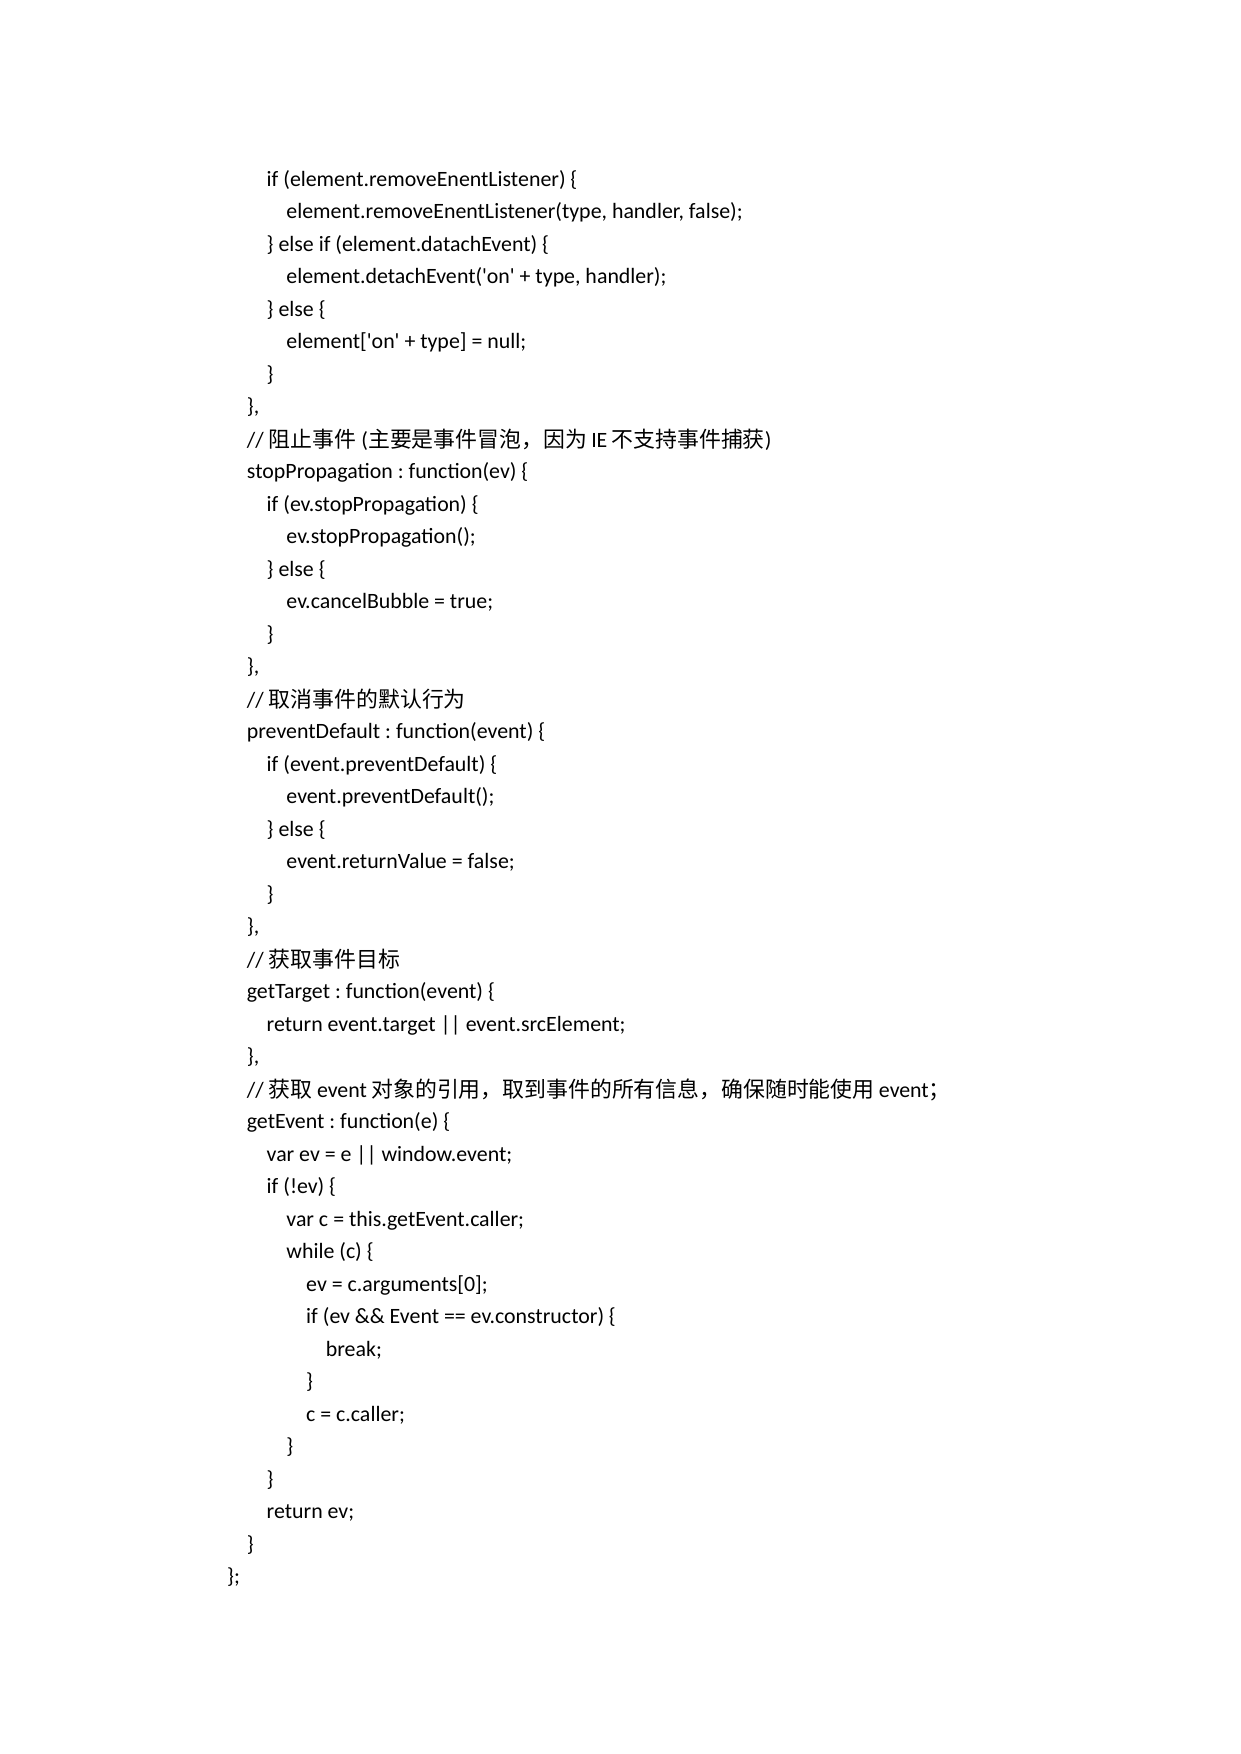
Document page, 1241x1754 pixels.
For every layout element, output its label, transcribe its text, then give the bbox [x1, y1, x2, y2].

text // 阻止事件 (主要是事件冒泡，因为IE不支持事件捕获) [187, 422, 1053, 454]
text if (!ev) { [187, 1169, 1053, 1202]
text }; [187, 1559, 1053, 1592]
text return event.target || event.srcElement; [187, 1007, 1053, 1039]
text } [187, 1429, 1053, 1462]
text } else { [187, 292, 1053, 324]
text if (ev && Event == ev.constructor) { [187, 1299, 1053, 1332]
text ev.stopPropagation(); [187, 519, 1053, 552]
text } [187, 877, 1053, 909]
text element.removeEnentListener(type, handler, false); [187, 194, 1053, 227]
text } else { [187, 812, 1053, 844]
text }, [187, 389, 1053, 422]
text element.detachEvent('on' + type, handler); [187, 259, 1053, 292]
text } [187, 357, 1053, 389]
text } [187, 1462, 1053, 1494]
text getEvent : function(e) { [187, 1104, 1053, 1137]
text c = c.caller; [187, 1397, 1053, 1429]
text stopPropagation : function(ev) { [187, 454, 1053, 487]
text } [187, 1364, 1053, 1397]
text while (c) { [187, 1234, 1053, 1267]
text if (ev.stopPropagation) { [187, 487, 1053, 519]
text ev.cancelBubble = true; [187, 584, 1053, 617]
text }, [187, 909, 1053, 942]
text var c = this.getEvent.caller; [187, 1202, 1053, 1234]
text } [187, 617, 1053, 649]
text } else { [187, 552, 1053, 584]
text getTarget : function(event) { [187, 974, 1053, 1007]
text break; [187, 1332, 1053, 1364]
text event.returnValue = false; [187, 844, 1053, 877]
text } else if (element.datachEvent) { [187, 227, 1053, 259]
text }, [187, 1039, 1053, 1072]
text var ev = e || window.event; [187, 1137, 1053, 1169]
text return ev; [187, 1494, 1053, 1527]
text event.preventDefault(); [187, 779, 1053, 812]
text } [187, 1527, 1053, 1559]
text // 获取事件目标 [187, 942, 1053, 974]
text // 取消事件的默认行为 [187, 682, 1053, 714]
text if (element.removeEnentListener) { [187, 162, 1053, 194]
text ev = c.arguments[0]; [187, 1267, 1053, 1299]
text element['on' + type] = null; [187, 324, 1053, 357]
text if (event.preventDefault) { [187, 747, 1053, 779]
text preventDefault : function(event) { [187, 714, 1053, 747]
text }, [187, 649, 1053, 682]
text // 获取event对象的引用，取到事件的所有信息，确保随时能使用event； [187, 1072, 1053, 1104]
